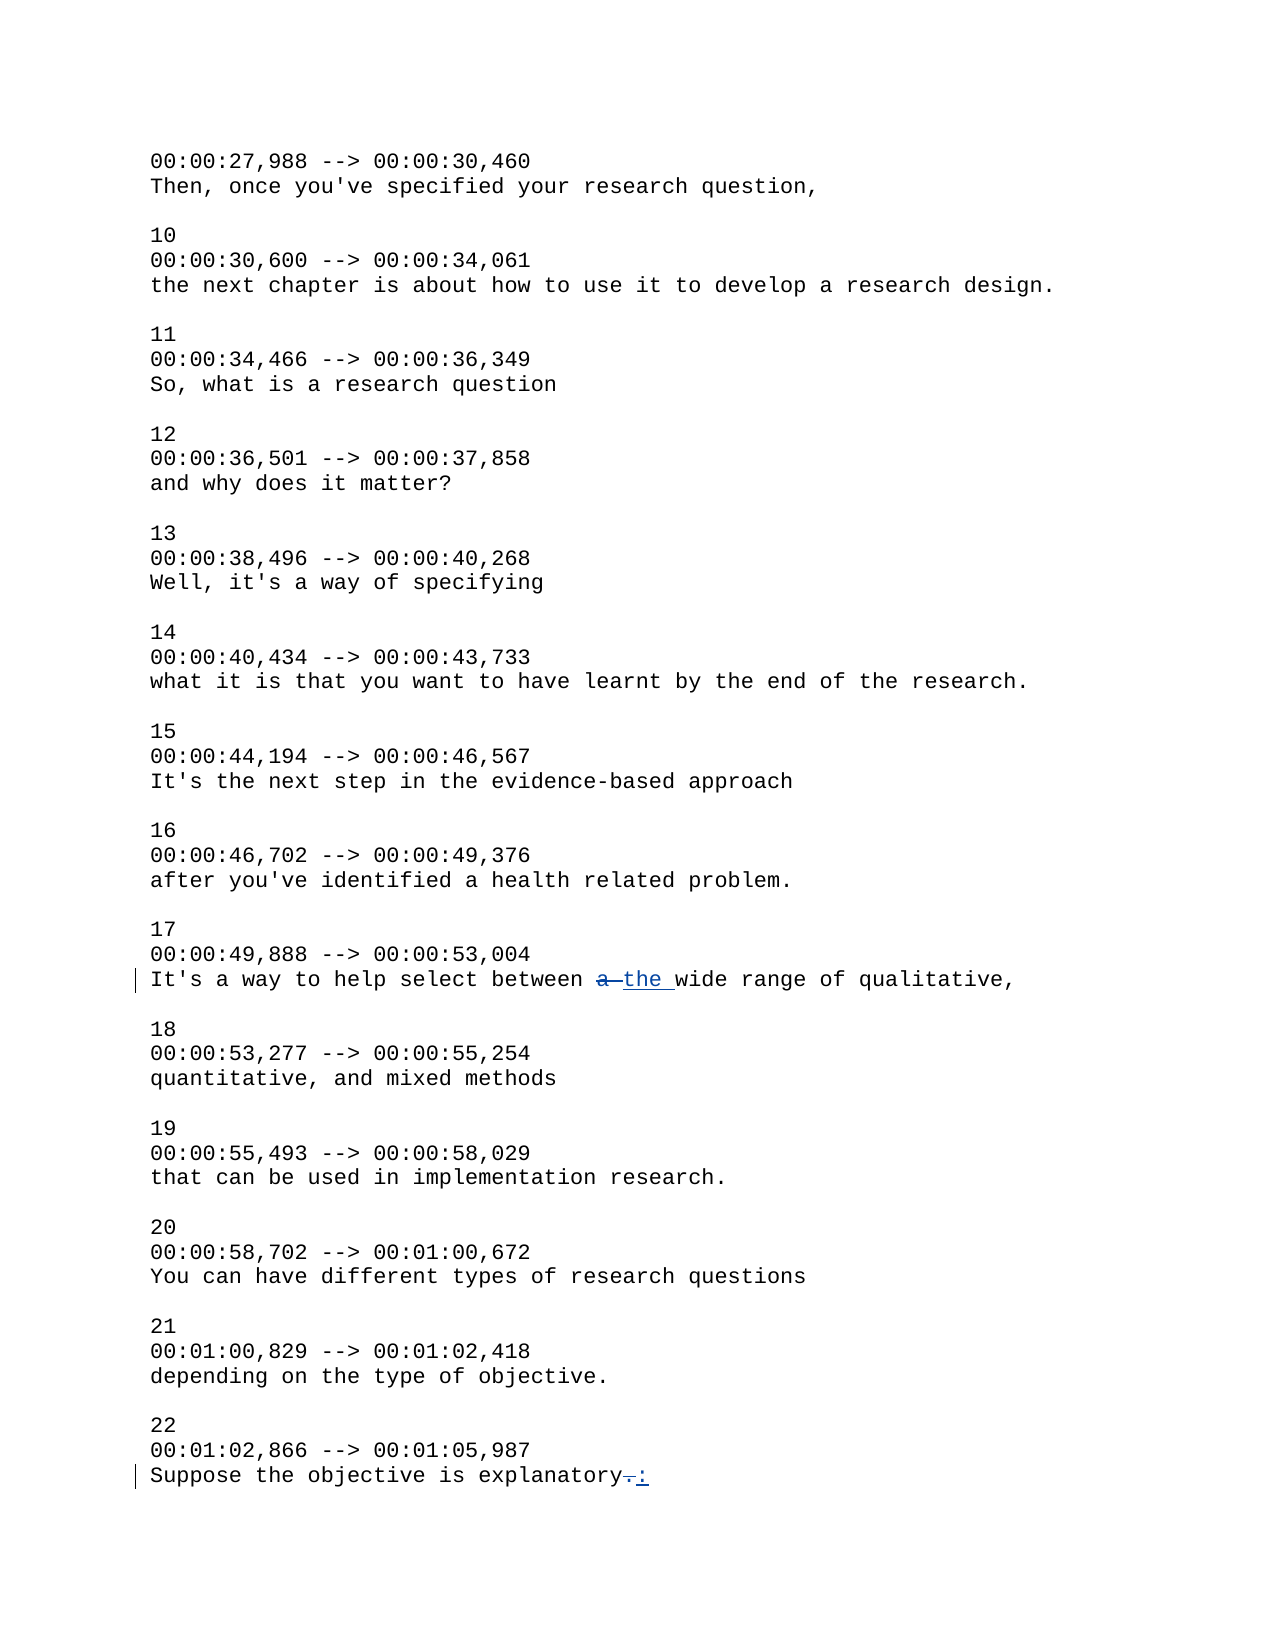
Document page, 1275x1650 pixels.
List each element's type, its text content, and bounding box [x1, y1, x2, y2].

text 16 [150, 819, 1125, 844]
text 00:00:49,888 --> 00:00:53,004 [150, 943, 1125, 968]
text 21 [150, 1315, 1125, 1340]
text 00:00:58,702 --> 00:01:00,672 [150, 1241, 1125, 1266]
text Suppose the objective is explanatory [150, 1464, 1125, 1489]
text You can have different types of research questions [150, 1266, 1125, 1290]
text 20 [150, 1216, 1125, 1241]
text Then, once you've specified your research question, [150, 175, 1125, 199]
text after you've identified a health related problem. [150, 869, 1125, 894]
text 00:00:44,194 --> 00:00:46,567 [150, 745, 1125, 770]
text the next chapter is about how to use it to develop a research design. [150, 274, 1125, 299]
text 00:00:34,466 --> 00:00:36,349 [150, 348, 1125, 373]
text It's the next step in the evidence-based approach [150, 770, 1125, 794]
text quantitative, and mixed methods [150, 1067, 1125, 1092]
text 17 [150, 918, 1125, 943]
text 00:00:38,496 --> 00:00:40,268 [150, 547, 1125, 571]
text 00:00:46,702 --> 00:00:49,376 [150, 844, 1125, 869]
text 12 [150, 423, 1125, 447]
text 14 [150, 621, 1125, 646]
text Well, it's a way of specifying [150, 571, 1125, 596]
text and why does it matter? [150, 472, 1125, 497]
text 00:01:02,866 --> 00:01:05,987 [150, 1439, 1125, 1464]
text 00:00:53,277 --> 00:00:55,254 [150, 1042, 1125, 1067]
text 22 [150, 1414, 1125, 1439]
text So, what is a research question [150, 373, 1125, 398]
text 00:01:00,829 --> 00:01:02,418 [150, 1340, 1125, 1365]
text 15 [150, 720, 1125, 745]
text 19 [150, 1117, 1125, 1142]
text It's a way to help select between wide range of qualitative, [150, 968, 1125, 993]
text 00:00:36,501 --> 00:00:37,858 [150, 447, 1125, 472]
text 10 [150, 224, 1125, 249]
text 00:00:40,434 --> 00:00:43,733 [150, 646, 1125, 671]
text 11 [150, 323, 1125, 348]
text 00:00:30,600 --> 00:00:34,061 [150, 249, 1125, 274]
text what it is that you want to have learnt by the end of the research. [150, 671, 1125, 695]
text 13 [150, 522, 1125, 547]
text 00:00:55,493 --> 00:00:58,029 [150, 1142, 1125, 1166]
text 00:00:27,988 --> 00:00:30,460 [150, 150, 1125, 175]
text that can be used in implementation research. [150, 1166, 1125, 1191]
text depending on the type of objective. [150, 1365, 1125, 1389]
text 18 [150, 1018, 1125, 1042]
